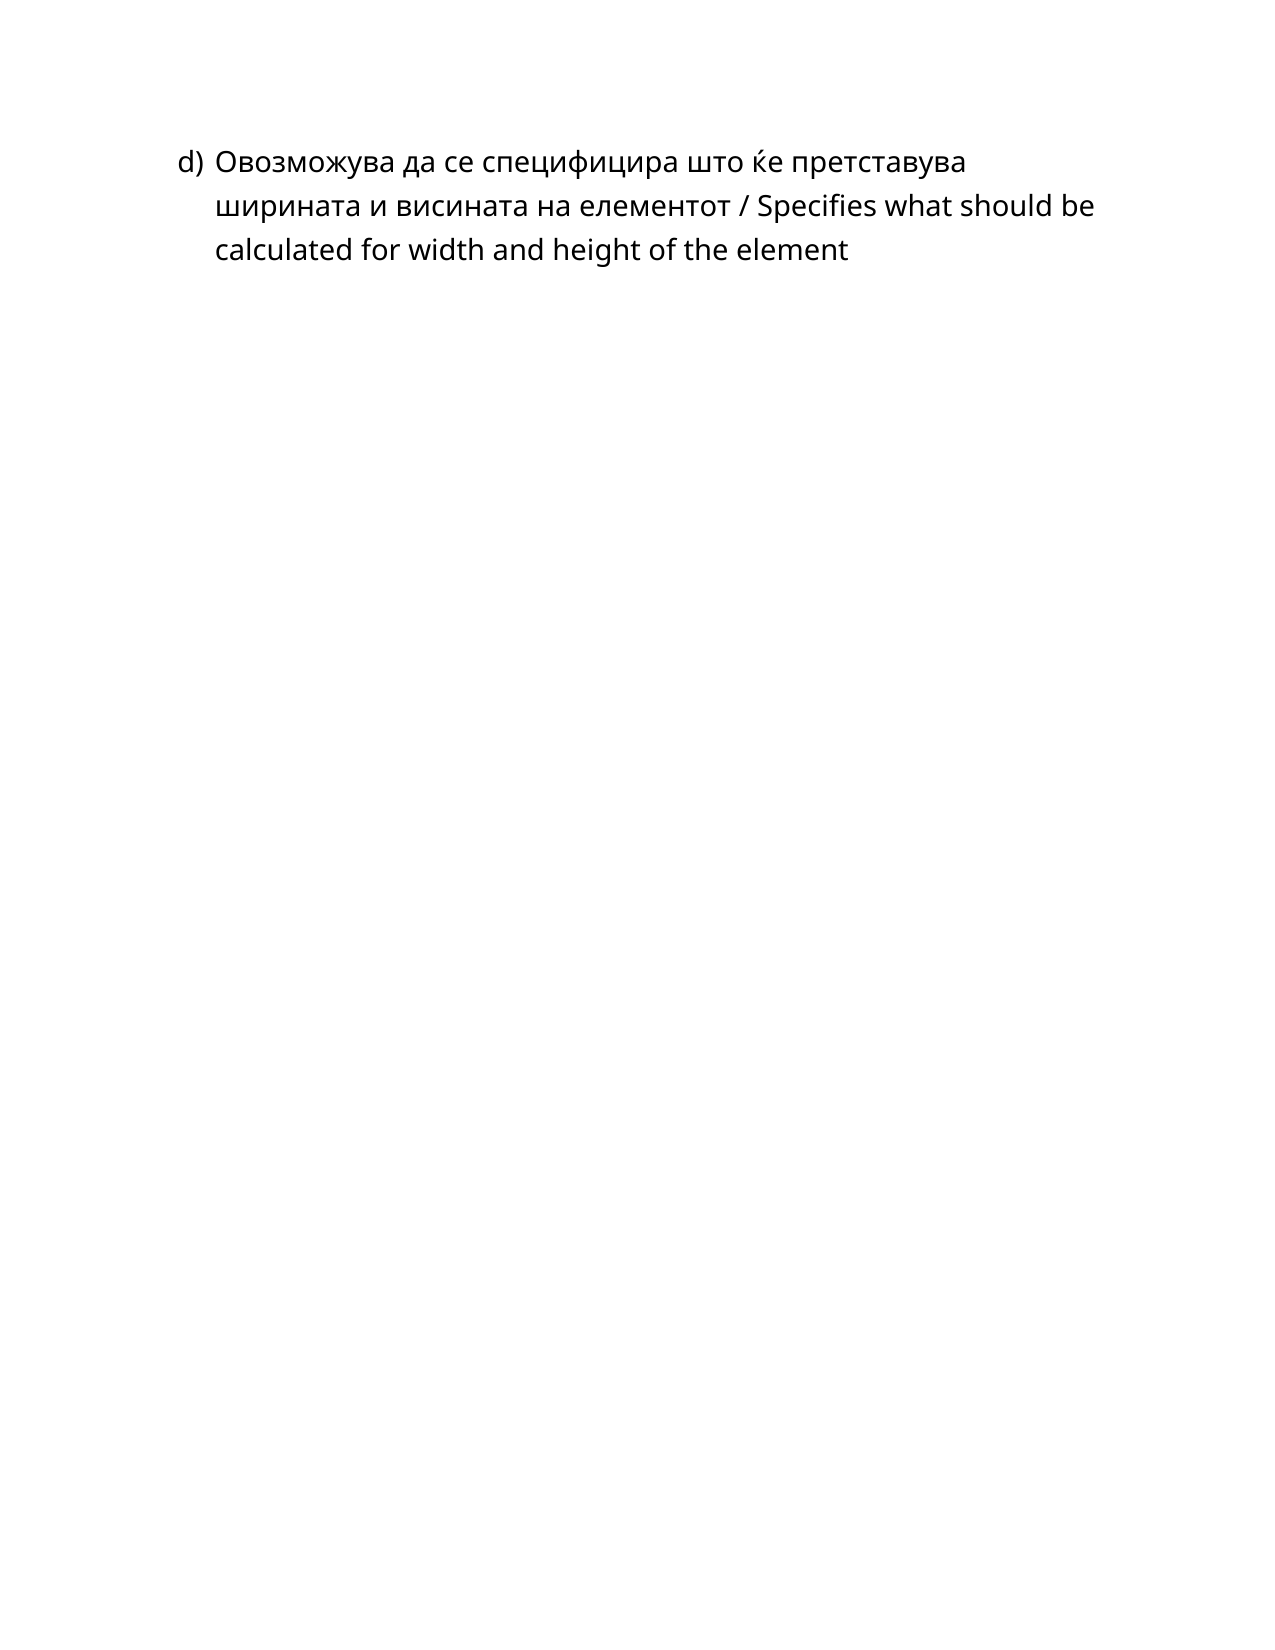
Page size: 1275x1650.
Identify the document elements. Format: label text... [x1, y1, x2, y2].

list Овозможува да се специфицира што ќе претставува ширината и висината на елементот / Specifies what should be calculated for width and height of the element [177, 142, 1118, 269]
